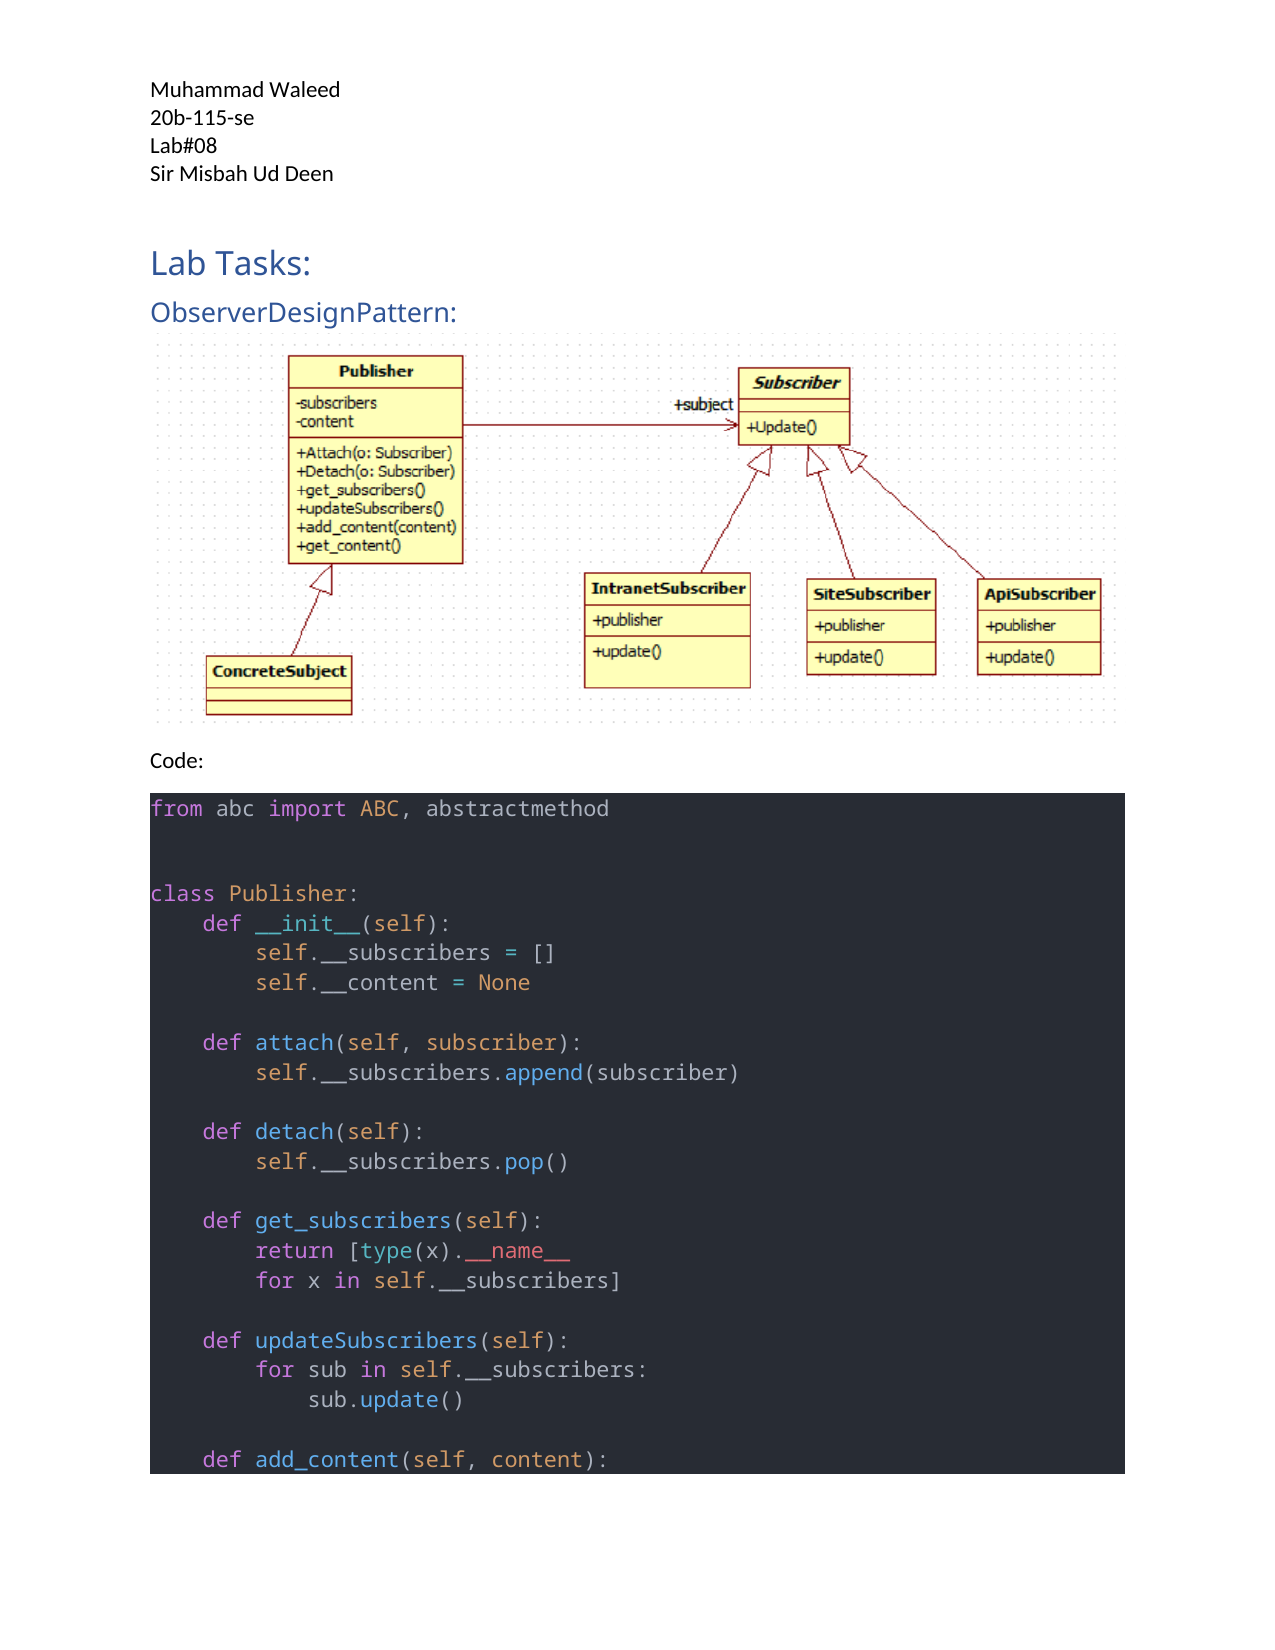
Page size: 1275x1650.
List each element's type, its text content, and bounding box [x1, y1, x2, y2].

text self.__subscribers.pop() [150, 1146, 1125, 1176]
text for x in self.__subscribers] [150, 1265, 1125, 1295]
text self.__subscribers.append(subscriber) [150, 1057, 1125, 1086]
text sub.update() [150, 1384, 1125, 1414]
text class Publisher: [150, 878, 1125, 908]
text def detach(self): [150, 1116, 1125, 1146]
subtitle Lab Tasks: [150, 240, 1125, 286]
text def add_content(self, content): [150, 1444, 1125, 1474]
text def updateSubscribers(self): [150, 1325, 1125, 1354]
text for sub in self.__subscribers: [150, 1354, 1125, 1384]
text def attach(self, subscriber): [150, 1027, 1125, 1057]
text return [type(x).__name__ [150, 1235, 1125, 1265]
text Code: [150, 746, 1125, 774]
text from abc import ABC, abstractmethod [150, 793, 1125, 823]
text self.__subscribers = [] [150, 937, 1125, 967]
text def get_subscribers(self): [150, 1206, 1125, 1235]
subtitle ObserverDesignPattern: [150, 293, 1125, 330]
text def __init__(self): [150, 908, 1125, 937]
picture [150, 333, 1125, 728]
text self.__content = None [150, 967, 1125, 997]
